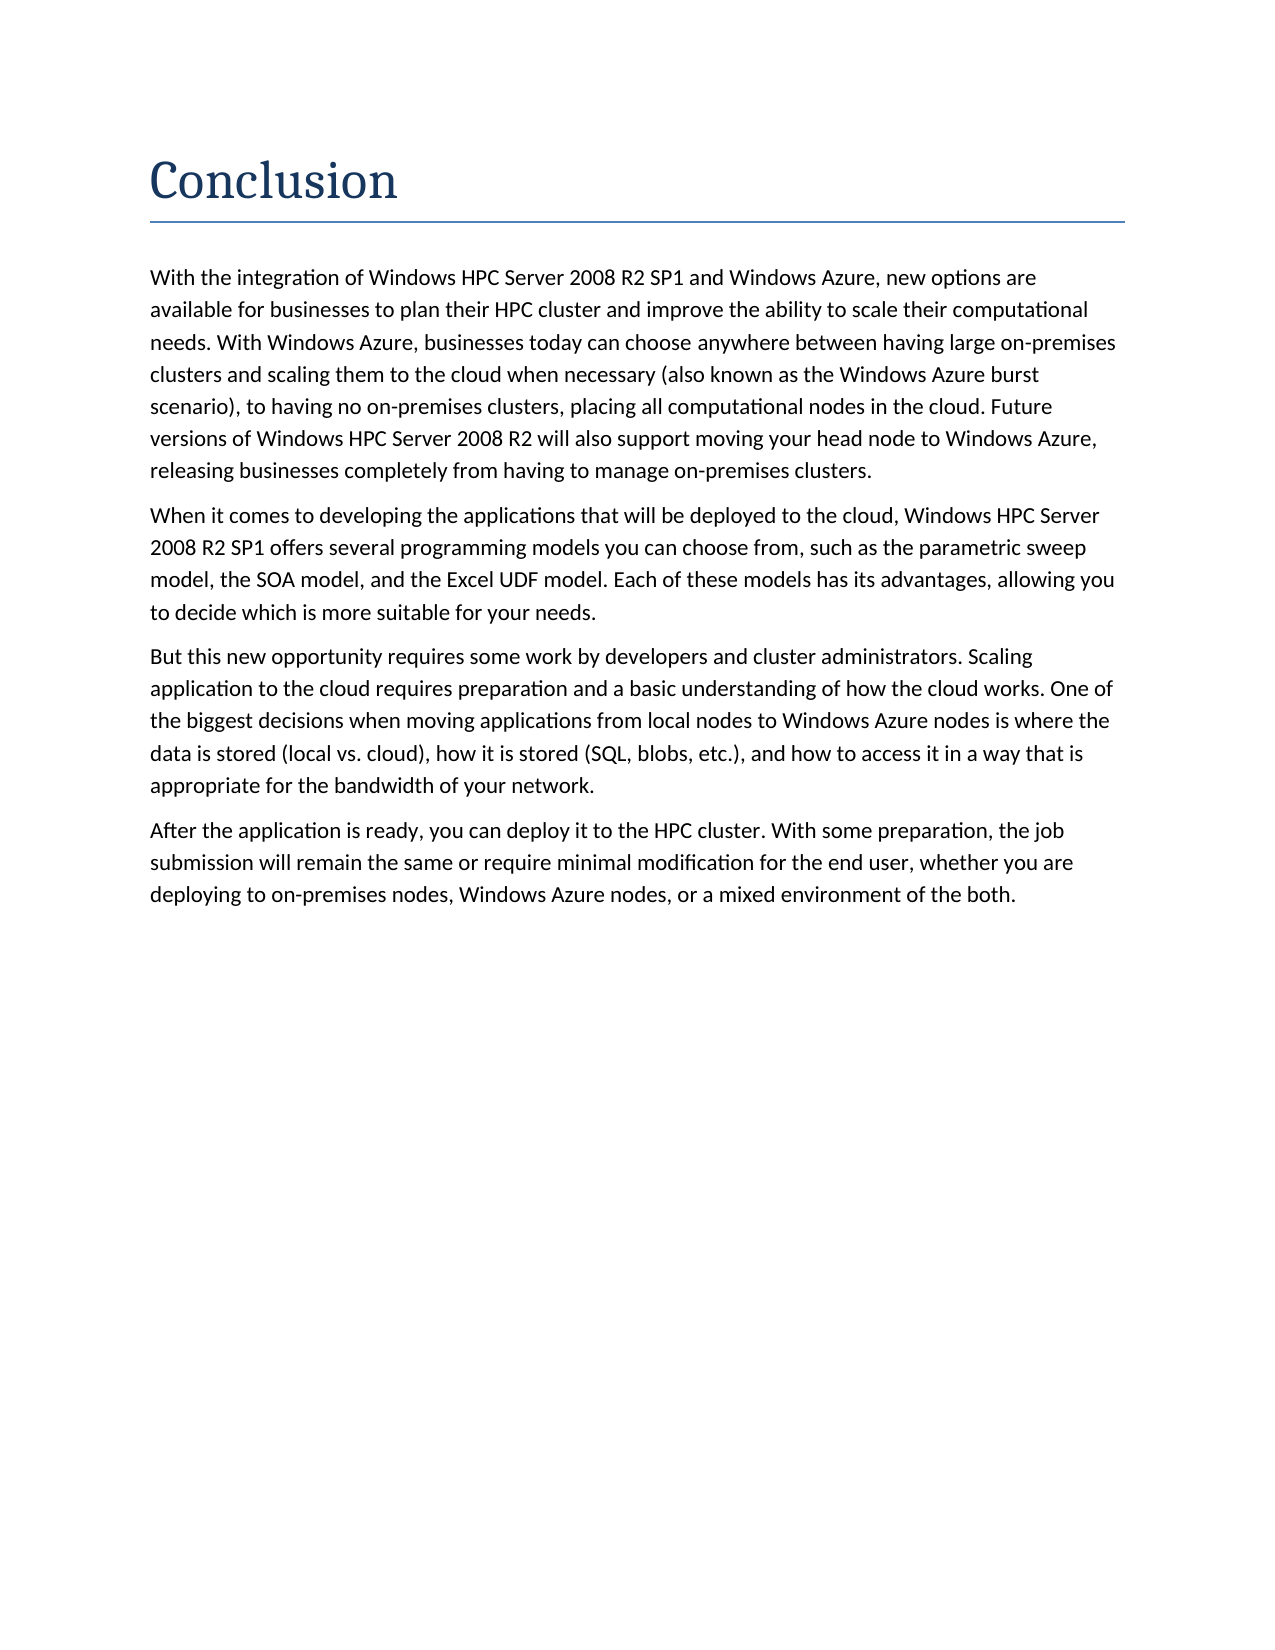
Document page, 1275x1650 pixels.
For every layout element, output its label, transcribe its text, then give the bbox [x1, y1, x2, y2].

text After the application is ready, you can deploy it to the HPC cluster. With some preparation, the job submission will remain the same or require minimal modification for the end user, whether you are deploying to on-premises nodes, Windows Azure nodes, or a mixed environment of the both. [150, 816, 1125, 908]
text But this new opportunity requires some work by developers and cluster administrators. Scaling application to the cloud requires preparation and a basic understanding of how the cloud works. One of the biggest decisions when moving applications from local nodes to Windows Azure nodes is where the data is stored (local vs. cloud), how it is stored (SQL, blobs, etc.), and how to access it in a way that is appropriate for the bandwidth of your network. [150, 642, 1125, 799]
text When it comes to developing the applications that will be deployed to the cloud, Windows HPC Server 2008 R2 SP1 offers several programming models you can choose from, such as the parametric sweep model, the SOA model, and the Excel UDF model. Each of these models has its advantages, allowing you to decide which is more suitable for your needs. [150, 501, 1125, 626]
text With the integration of Windows HPC Server 2008 R2 SP1 and Windows Azure, new options are available for businesses to plan their HPC cluster and improve the ability to scale their computational needs. With Windows Azure, businesses today can choose anywhere between having large on-premises clusters and scaling them to the cloud when necessary (also known as the Windows Azure burst scenario), to having no on-premises clusters, placing all computational nodes in the cloud. Future versions of Windows HPC Server 2008 R2 will also support moving your head node to Windows Azure, releasing businesses completely from having to manage on-premises clusters. [150, 263, 1125, 484]
